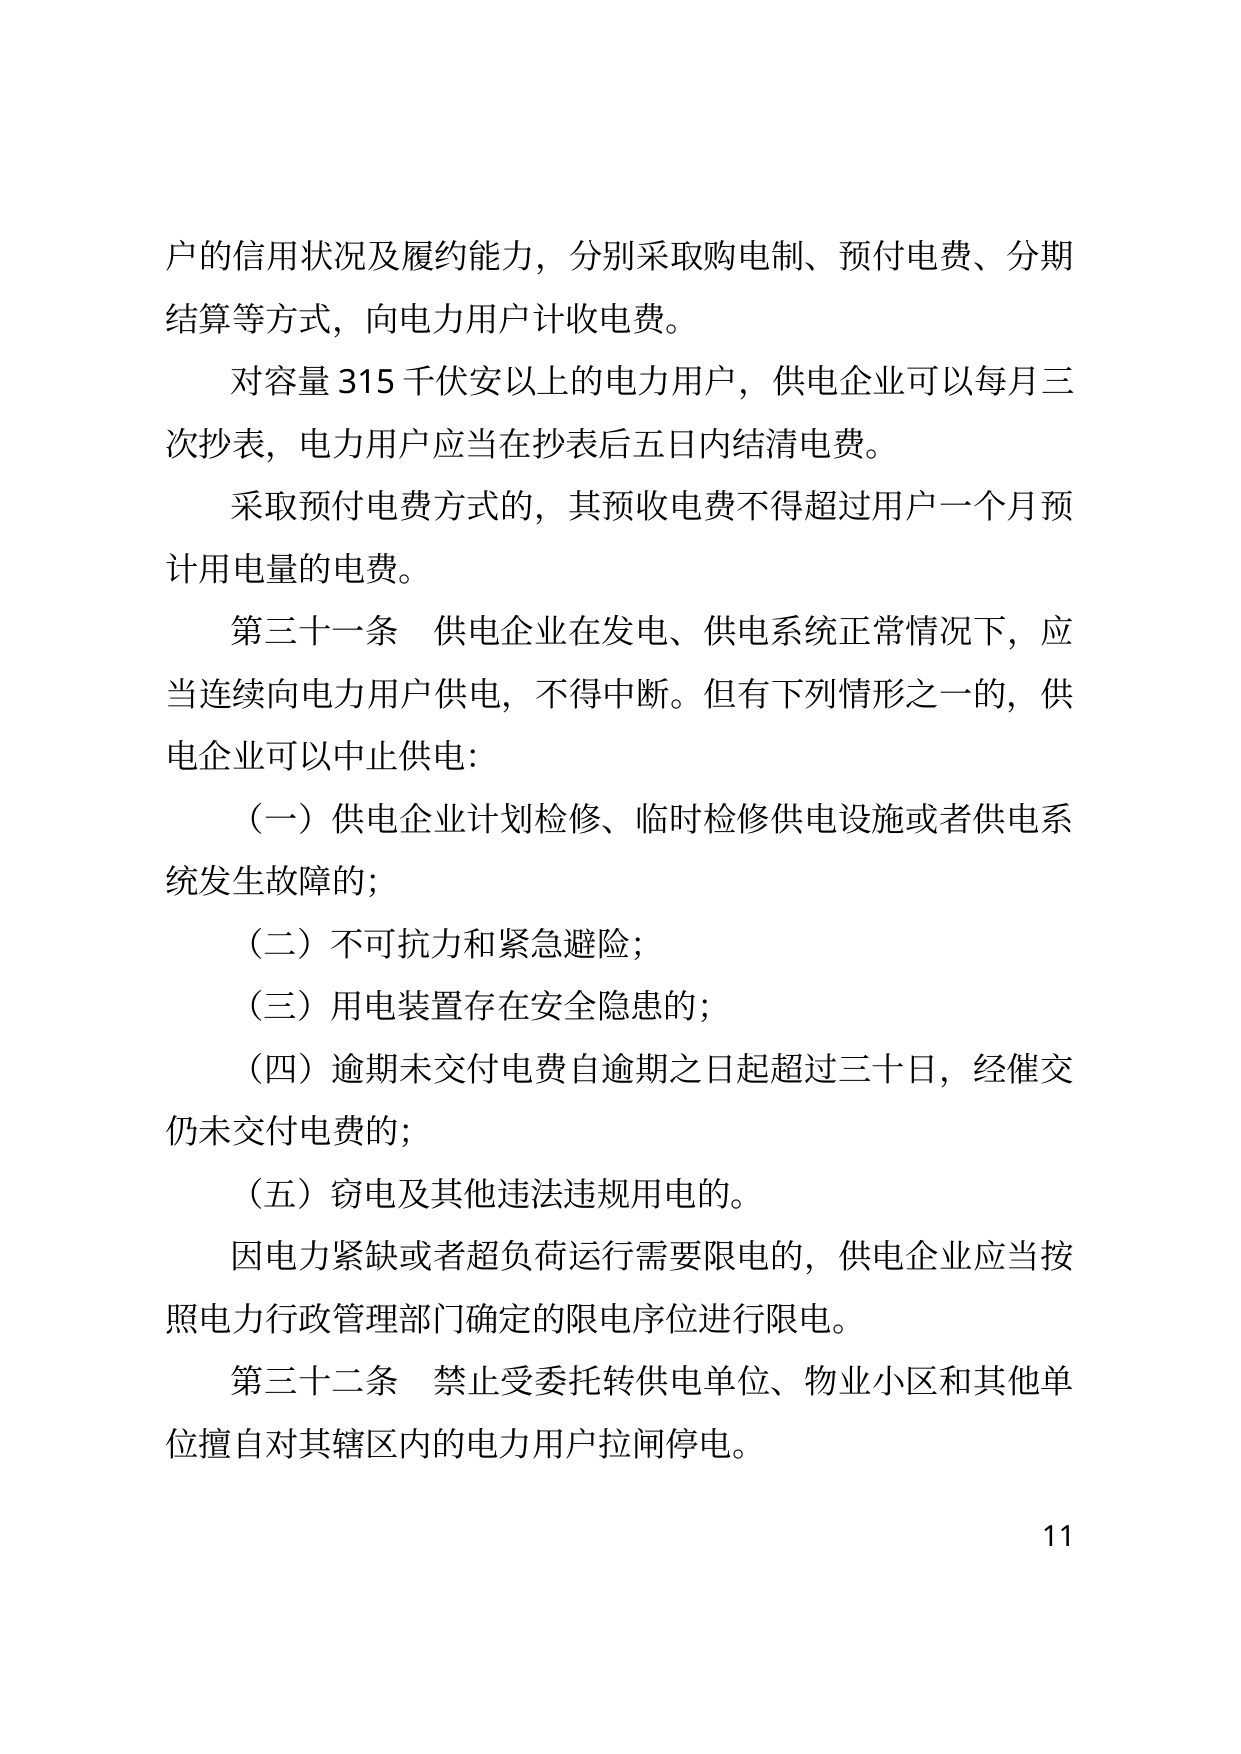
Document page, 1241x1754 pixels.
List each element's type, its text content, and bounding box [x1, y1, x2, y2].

text 因电力紧缺或者超负荷运行需要限电的，供电企业应当按照电力行政管理部门确定的限电序位进行限电。 [165, 1218, 1075, 1343]
text 第三十二条 禁止受委托转供电单位、物业小区和其他单位擅自对其辖区内的电力用户拉闸停电。 [165, 1343, 1075, 1468]
text 第三十一条 供电企业在发电、供电系统正常情况下，应当连续向电力用户供电，不得中断。但有下列情形之一的，供电企业可以中止供电： [165, 593, 1075, 781]
text （三）用电装置存在安全隐患的； [165, 968, 1075, 1031]
text （五）窃电及其他违法违规用电的。 [165, 1156, 1075, 1218]
text 对容量315千伏安以上的电力用户，供电企业可以每月三次抄表，电力用户应当在抄表后五日内结清电费。 [165, 343, 1075, 468]
text （二）不可抗力和紧急避险； [165, 906, 1075, 968]
text （一）供电企业计划检修、临时检修供电设施或者供电系统发生故障的； [165, 781, 1075, 906]
text 采取预付电费方式的，其预收电费不得超过用户一个月预计用电量的电费。 [165, 468, 1075, 593]
text （四）逾期未交付电费自逾期之日起超过三十日，经催交仍未交付电费的； [165, 1031, 1075, 1156]
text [165, 218, 1075, 343]
